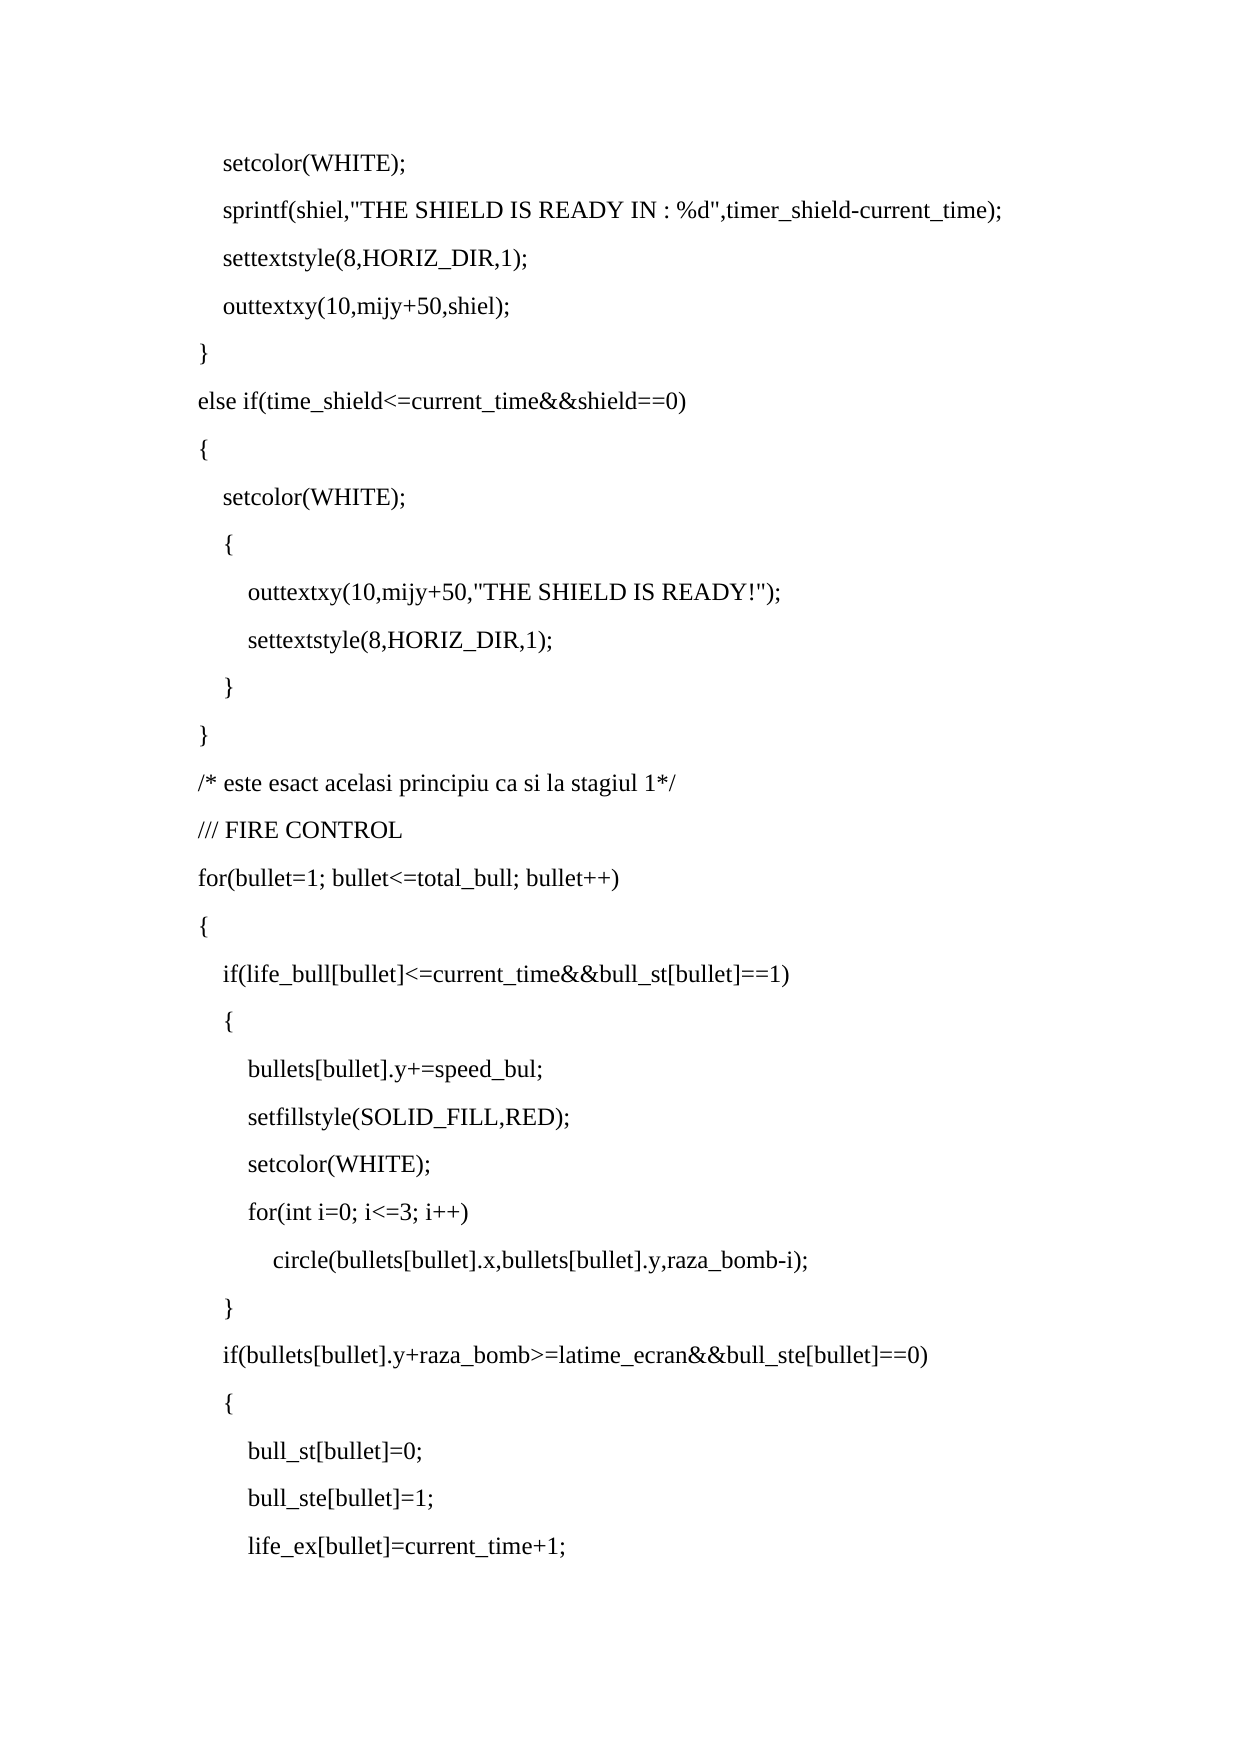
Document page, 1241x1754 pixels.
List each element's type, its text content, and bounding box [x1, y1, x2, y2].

text { [148, 1006, 1093, 1035]
text setfillstyle(SOLID_FILL,RED); [148, 1102, 1093, 1131]
text setcolor(WHITE); [148, 148, 1093, 176]
text if(life_bull[bullet]<=current_time&&bull_st[bullet]==1) [148, 959, 1093, 987]
text setcolor(WHITE); [148, 1149, 1093, 1178]
text for(int i=0; i<=3; i++) [148, 1197, 1093, 1226]
text if(bullets[bullet].y+raza_bomb>=latime_ecran&&bull_ste[bullet]==0) [148, 1340, 1093, 1369]
text bullets[bullet].y+=speed_bul; [148, 1054, 1093, 1083]
text } [148, 672, 1093, 701]
text life_ex[bullet]=current_time+1; [148, 1531, 1093, 1560]
text } [148, 720, 1093, 749]
text for(bullet=1; bullet<=total_bull; bullet++) [148, 863, 1093, 892]
text setcolor(WHITE); [148, 482, 1093, 510]
text { [148, 434, 1093, 463]
text /// FIRE CONTROL [148, 816, 1093, 844]
text /* este esact acelasi principiu ca si la stagiul 1*/ [148, 768, 1093, 797]
text { [148, 1388, 1093, 1417]
text settextstyle(8,HORIZ_DIR,1); [148, 243, 1093, 272]
text sprintf(shiel,"THE SHIELD IS READY IN : %d",timer_shield-current_time); [148, 195, 1093, 224]
text settextstyle(8,HORIZ_DIR,1); [148, 625, 1093, 653]
text } [148, 1293, 1093, 1321]
text bull_ste[bullet]=1; [148, 1483, 1093, 1512]
text circle(bullets[bullet].x,bullets[bullet].y,raza_bomb-i); [148, 1245, 1093, 1274]
text { [148, 529, 1093, 558]
text outtextxy(10,mijy+50,"THE SHIELD IS READY!"); [148, 577, 1093, 606]
text bull_st[bullet]=0; [148, 1436, 1093, 1464]
text outtextxy(10,mijy+50,shiel); [148, 291, 1093, 319]
text } [148, 338, 1093, 367]
text else if(time_shield<=current_time&&shield==0) [148, 386, 1093, 415]
text { [148, 911, 1093, 940]
